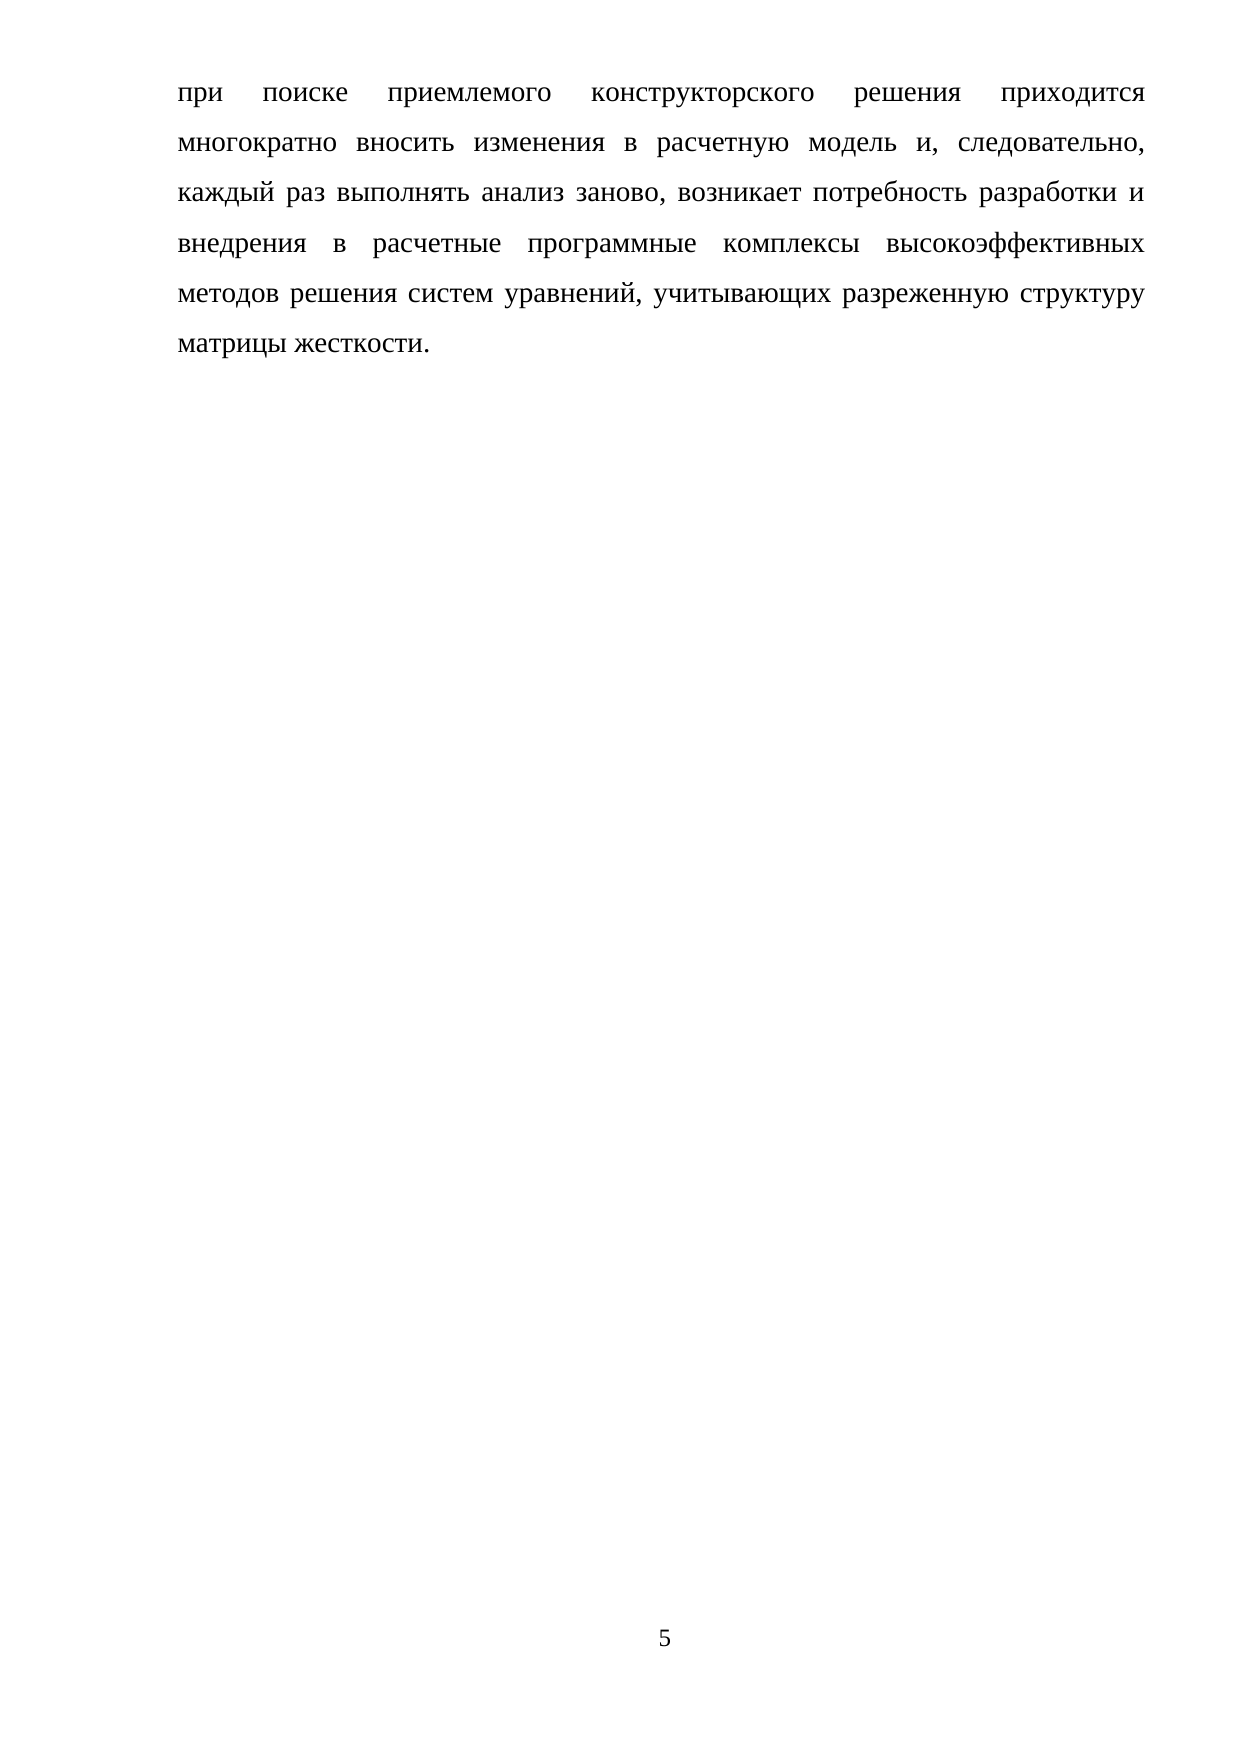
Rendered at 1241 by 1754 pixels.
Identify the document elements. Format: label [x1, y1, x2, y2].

text [177, 74, 1146, 359]
